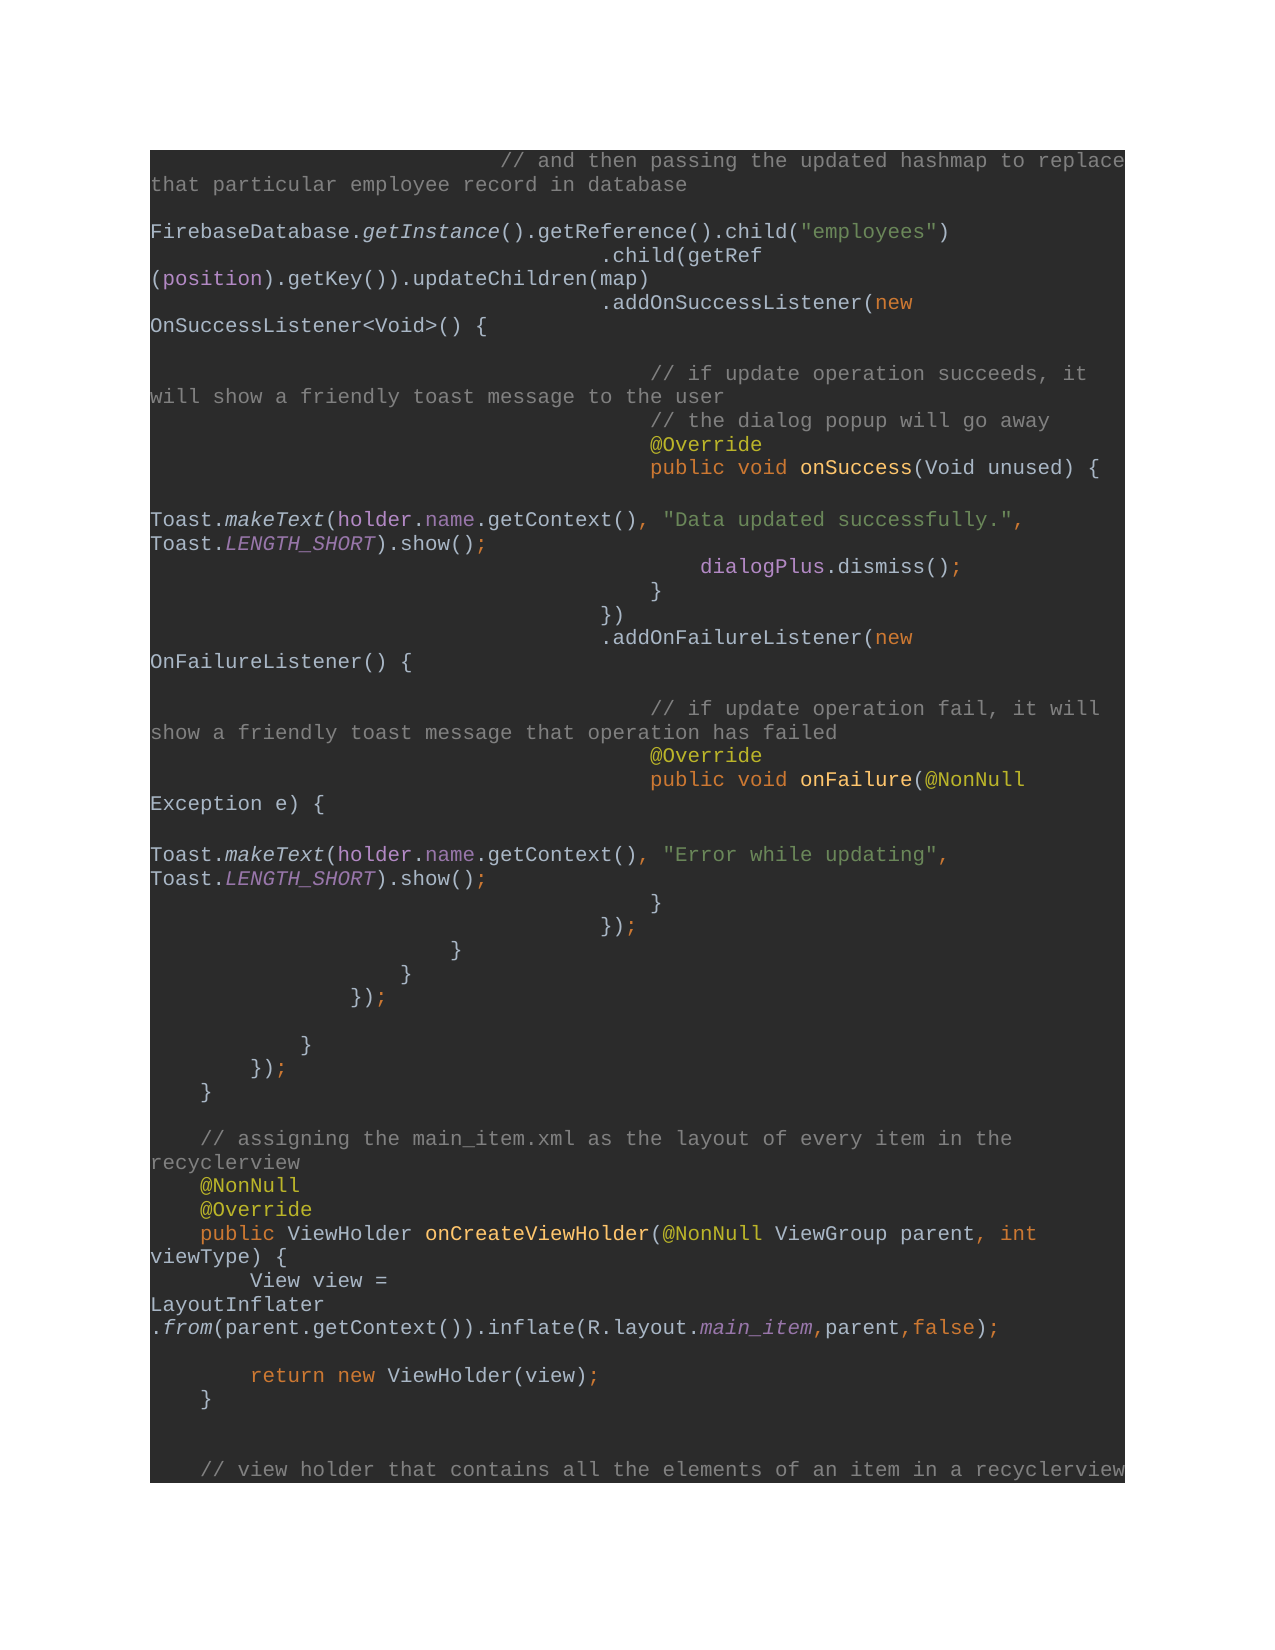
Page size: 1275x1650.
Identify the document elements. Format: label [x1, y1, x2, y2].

text [150, 150, 1125, 1483]
